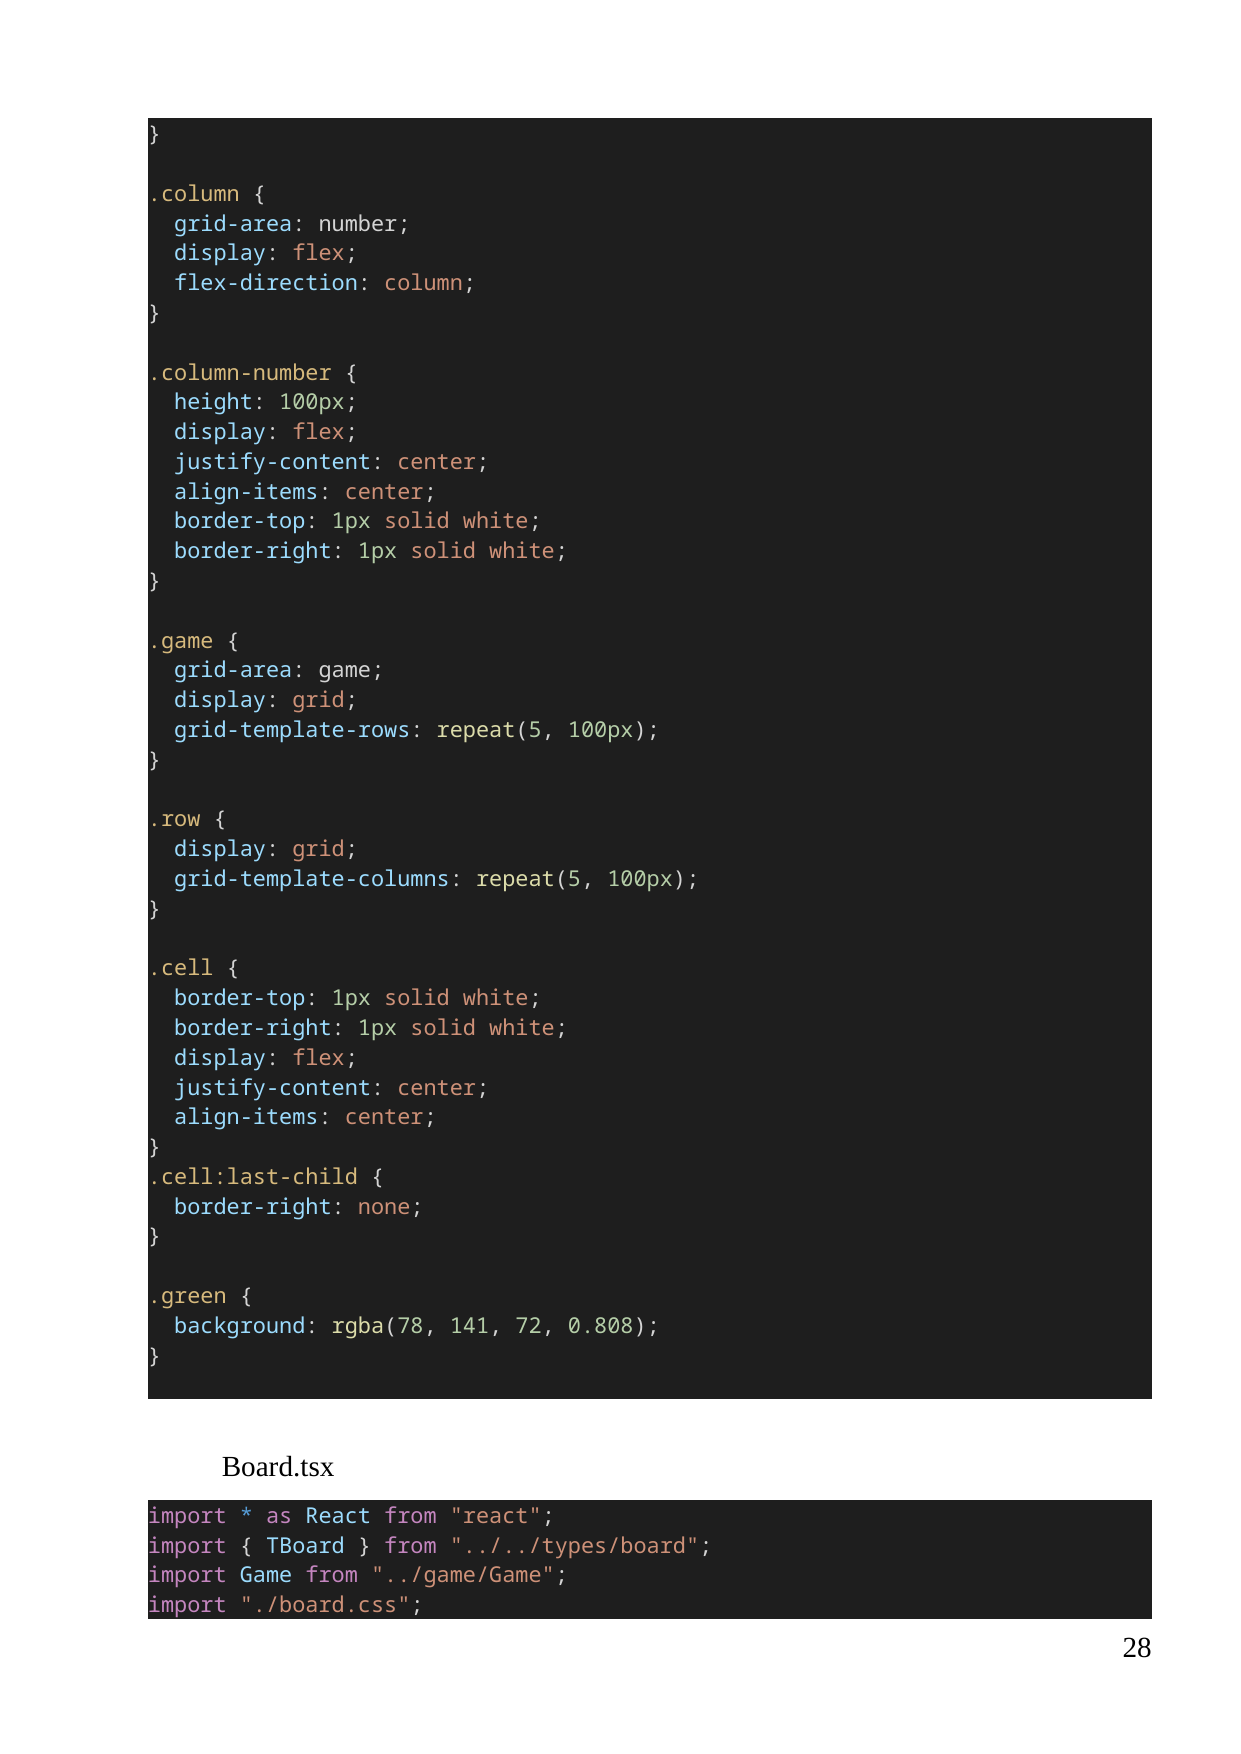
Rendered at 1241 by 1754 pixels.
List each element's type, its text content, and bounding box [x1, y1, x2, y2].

text import * as React from "react"; [148, 1500, 1152, 1529]
text border-right: none; [148, 1191, 1152, 1220]
text } [148, 1220, 1152, 1250]
text grid-template-rows: repeat(5, 100px); [148, 714, 1152, 744]
text display: grid; [148, 684, 1152, 714]
text display: grid; [148, 833, 1152, 863]
text } [148, 297, 1152, 327]
text } [148, 1131, 1152, 1161]
text align-items: center; [148, 1101, 1152, 1131]
text justify-content: center; [148, 446, 1152, 476]
text display: flex; [148, 237, 1152, 267]
text } [148, 744, 1152, 773]
text import "./board.css"; [148, 1589, 1152, 1619]
text grid-template-columns: repeat(5, 100px); [148, 863, 1152, 893]
text display: flex; [148, 1042, 1152, 1071]
text } [148, 118, 1152, 148]
text background: rgba(78, 141, 72, 0.808); [148, 1310, 1152, 1339]
text grid-area: game; [148, 654, 1152, 684]
text border-top: 1px solid white; [148, 505, 1152, 535]
text border-top: 1px solid white; [148, 982, 1152, 1012]
text flex-direction: column; [148, 267, 1152, 297]
text border-right: 1px solid white; [148, 535, 1152, 565]
text .cell { [148, 952, 1152, 982]
text grid-area: number; [148, 207, 1152, 237]
text .column-number { [148, 356, 1152, 386]
text } [148, 893, 1152, 922]
text } [148, 565, 1152, 595]
text .column { [148, 178, 1152, 207]
text justify-content: center; [148, 1071, 1152, 1101]
text import Game from "../game/Game"; [148, 1559, 1152, 1589]
text .cell:last-child { [148, 1161, 1152, 1191]
text display: flex; [148, 416, 1152, 446]
text height: 100px; [148, 386, 1152, 416]
text .row { [148, 803, 1152, 833]
text border-right: 1px solid white; [148, 1012, 1152, 1042]
text .green { [148, 1280, 1152, 1310]
text align-items: center; [148, 476, 1152, 505]
text Board.tsx [148, 1449, 1152, 1483]
text import { TBoard } from "../../types/board"; [148, 1529, 1152, 1559]
text .game { [148, 624, 1152, 654]
text } [148, 1339, 1152, 1369]
